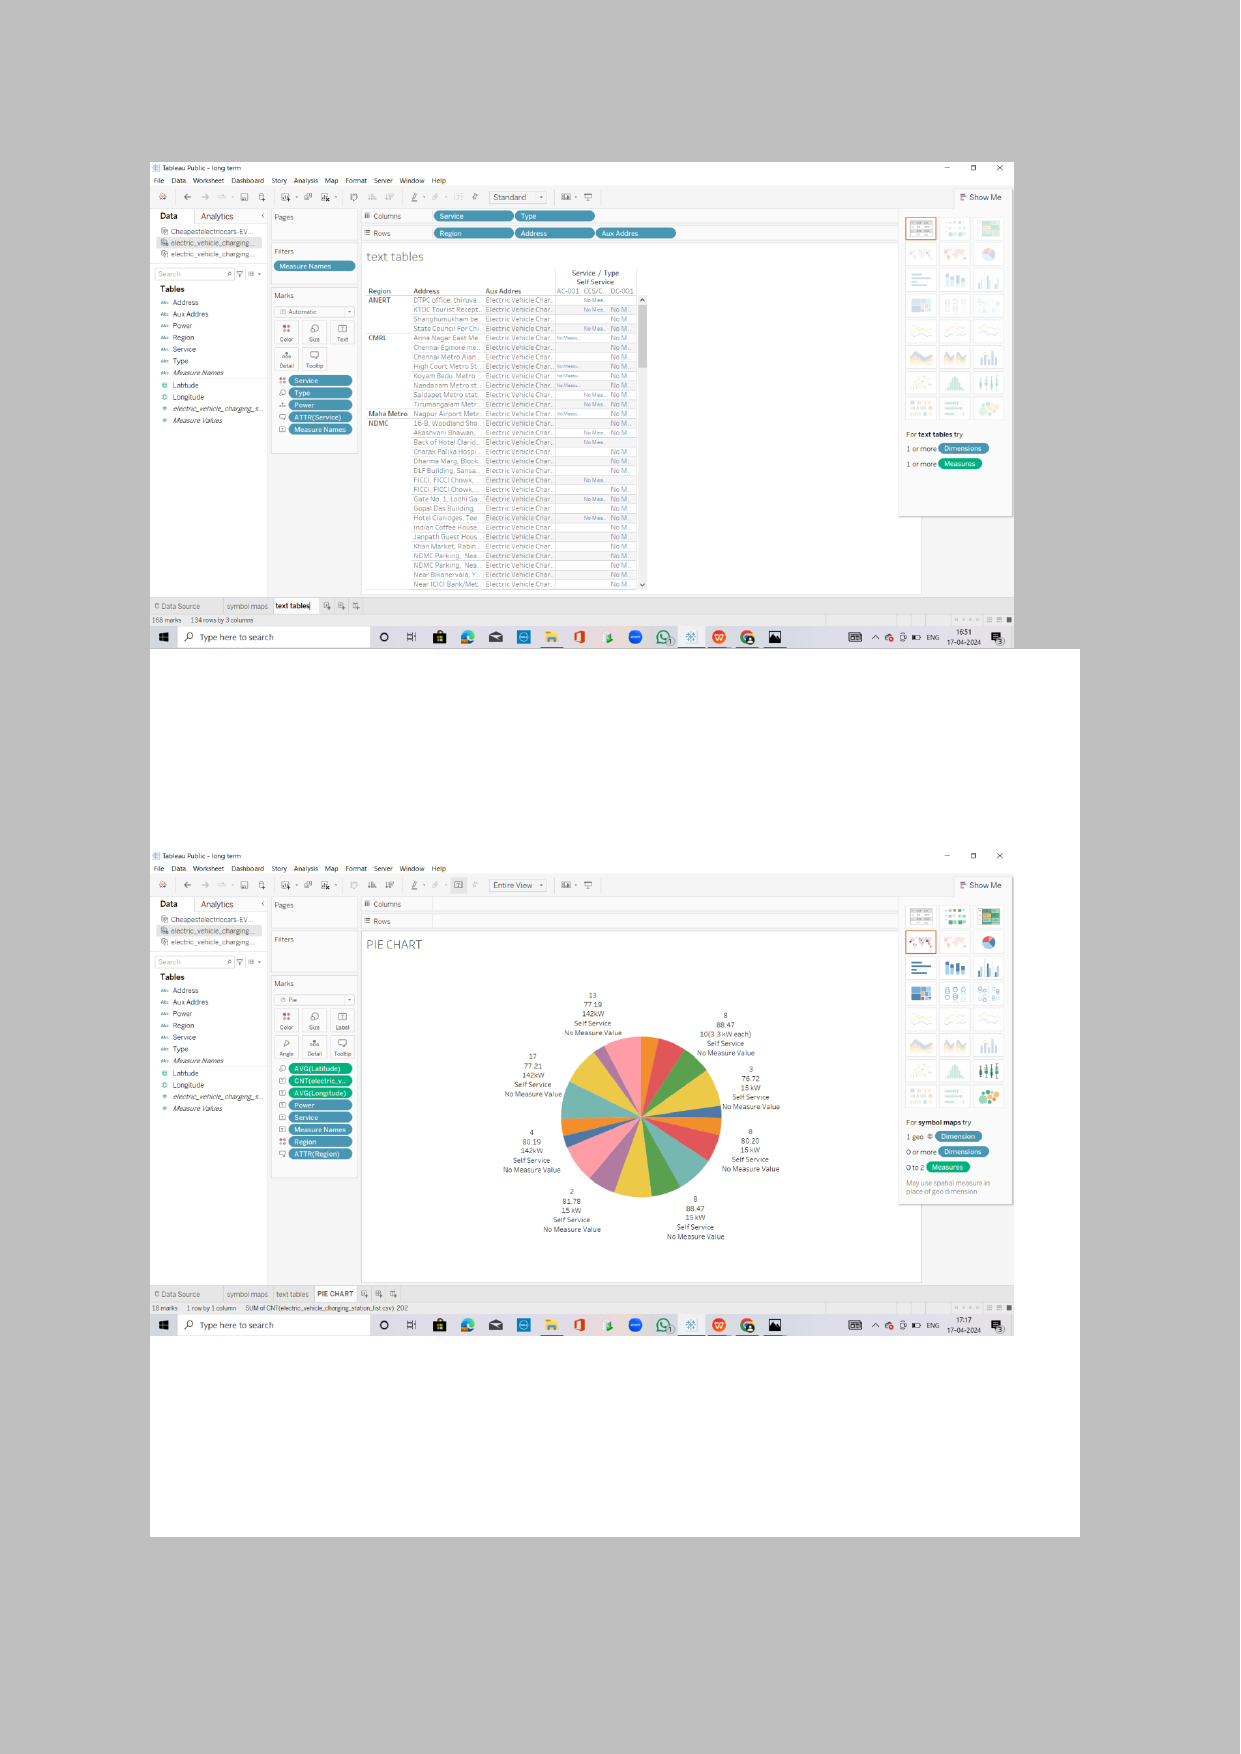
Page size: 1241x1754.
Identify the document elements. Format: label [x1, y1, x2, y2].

picture [150, 162, 1014, 648]
picture [150, 849, 1014, 1336]
